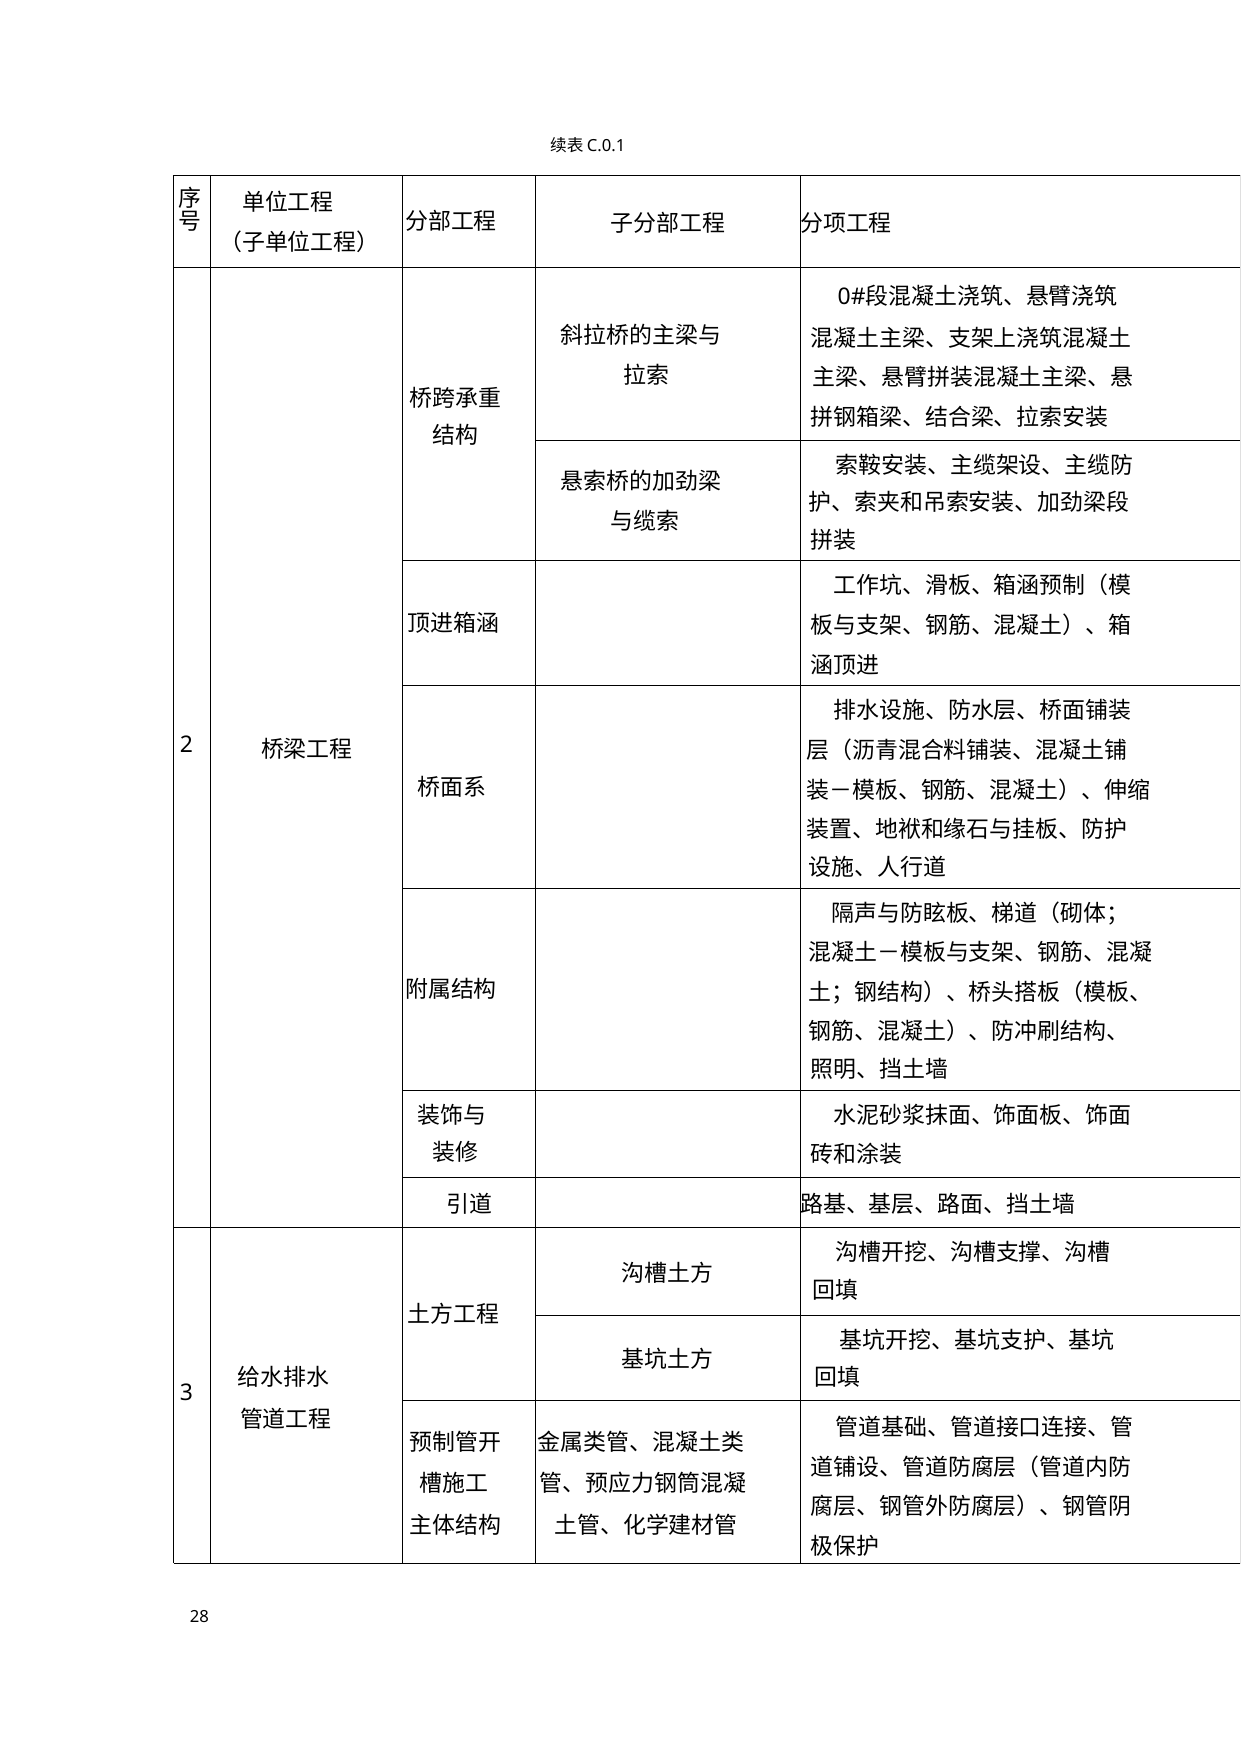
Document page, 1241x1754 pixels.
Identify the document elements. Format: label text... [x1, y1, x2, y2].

text 28 [189, 1601, 1157, 1628]
table_header 序号 [174, 176, 210, 267]
table_cell 3 [174, 1228, 210, 1562]
table_cell 0#段混凝土浇筑、悬臂浇筑 混凝土主梁、支架上浇筑混凝土 主梁、悬臂拼装混凝土主梁、悬 拼钢箱梁、结合梁、拉索安装 [801, 268, 1240, 439]
table_cell [536, 1091, 800, 1177]
table_cell 土方工程 [403, 1228, 535, 1400]
table_cell [536, 1178, 800, 1227]
table_cell 装饰与 装修 [403, 1091, 535, 1177]
table_cell 管道基础、管道接口连接、管 道铺设、管道防腐层（管道内防 腐层、钢管外防腐层）、钢管阴 极保护 [801, 1401, 1240, 1562]
table_header 子分部工程 [536, 176, 800, 267]
table_cell 2 [174, 268, 210, 1227]
table_cell 工作坑、滑板、箱涵预制（模 板与支架、钢筋、混凝土）、箱 涵顶进 [801, 561, 1240, 685]
table_cell 路基、基层、路面、挡土墙 [801, 1178, 1240, 1227]
table_cell 桥面系 [403, 686, 535, 887]
table_cell 引道 [403, 1178, 535, 1227]
table_cell 隔声与防眩板、梯道（砌体； 混凝土－模板与支架、钢筋、混凝 土；钢结构）、桥头搭板（模板、 钢筋、混凝土）、防冲刷结构、 照明、挡土墙 [801, 889, 1240, 1089]
table_cell [536, 889, 800, 1089]
table_cell 沟槽土方 [536, 1228, 800, 1314]
table_cell 基坑土方 [536, 1316, 800, 1400]
table_cell [536, 561, 800, 685]
table_header 单位工程 （子单位工程） [211, 176, 402, 267]
table_cell 金属类管、混凝土类 管、预应力钢筒混凝 土管、化学建材管 [536, 1401, 800, 1562]
table_cell 桥梁工程 [211, 268, 402, 1227]
table_cell 桥跨承重 结构 [403, 268, 535, 560]
table_cell 悬索桥的加劲梁 与缆索 [536, 441, 800, 560]
table_cell 附属结构 [403, 889, 535, 1089]
table_cell 斜拉桥的主梁与 拉索 [536, 268, 800, 439]
table_cell 预制管开 槽施工 主体结构 [403, 1401, 535, 1562]
table_cell 基坑开挖、基坑支护、基坑 回填 [801, 1316, 1240, 1400]
table_header 分项工程 [801, 176, 1240, 267]
table_cell 沟槽开挖、沟槽支撑、沟槽 回填 [801, 1228, 1240, 1314]
table_cell [536, 686, 800, 887]
table_cell 顶进箱涵 [403, 561, 535, 685]
table_cell 给水排水 管道工程 [211, 1228, 402, 1562]
table_header 分部工程 [403, 176, 535, 267]
table_cell 索鞍安装、主缆架设、主缆防 护、索夹和吊索安装、加劲梁段 拼装 [801, 441, 1240, 560]
text 续表C.0.1 [550, 127, 1157, 156]
table_cell 水泥砂浆抹面、饰面板、饰面 砖和涂装 [801, 1091, 1240, 1177]
table_cell 排水设施、防水层、桥面铺装 层（沥青混合料铺装、混凝土铺 装－模板、钢筋、混凝土）、伸缩 装置、地袱和缘石与挂板、防护 设施、人行道 [801, 686, 1240, 887]
